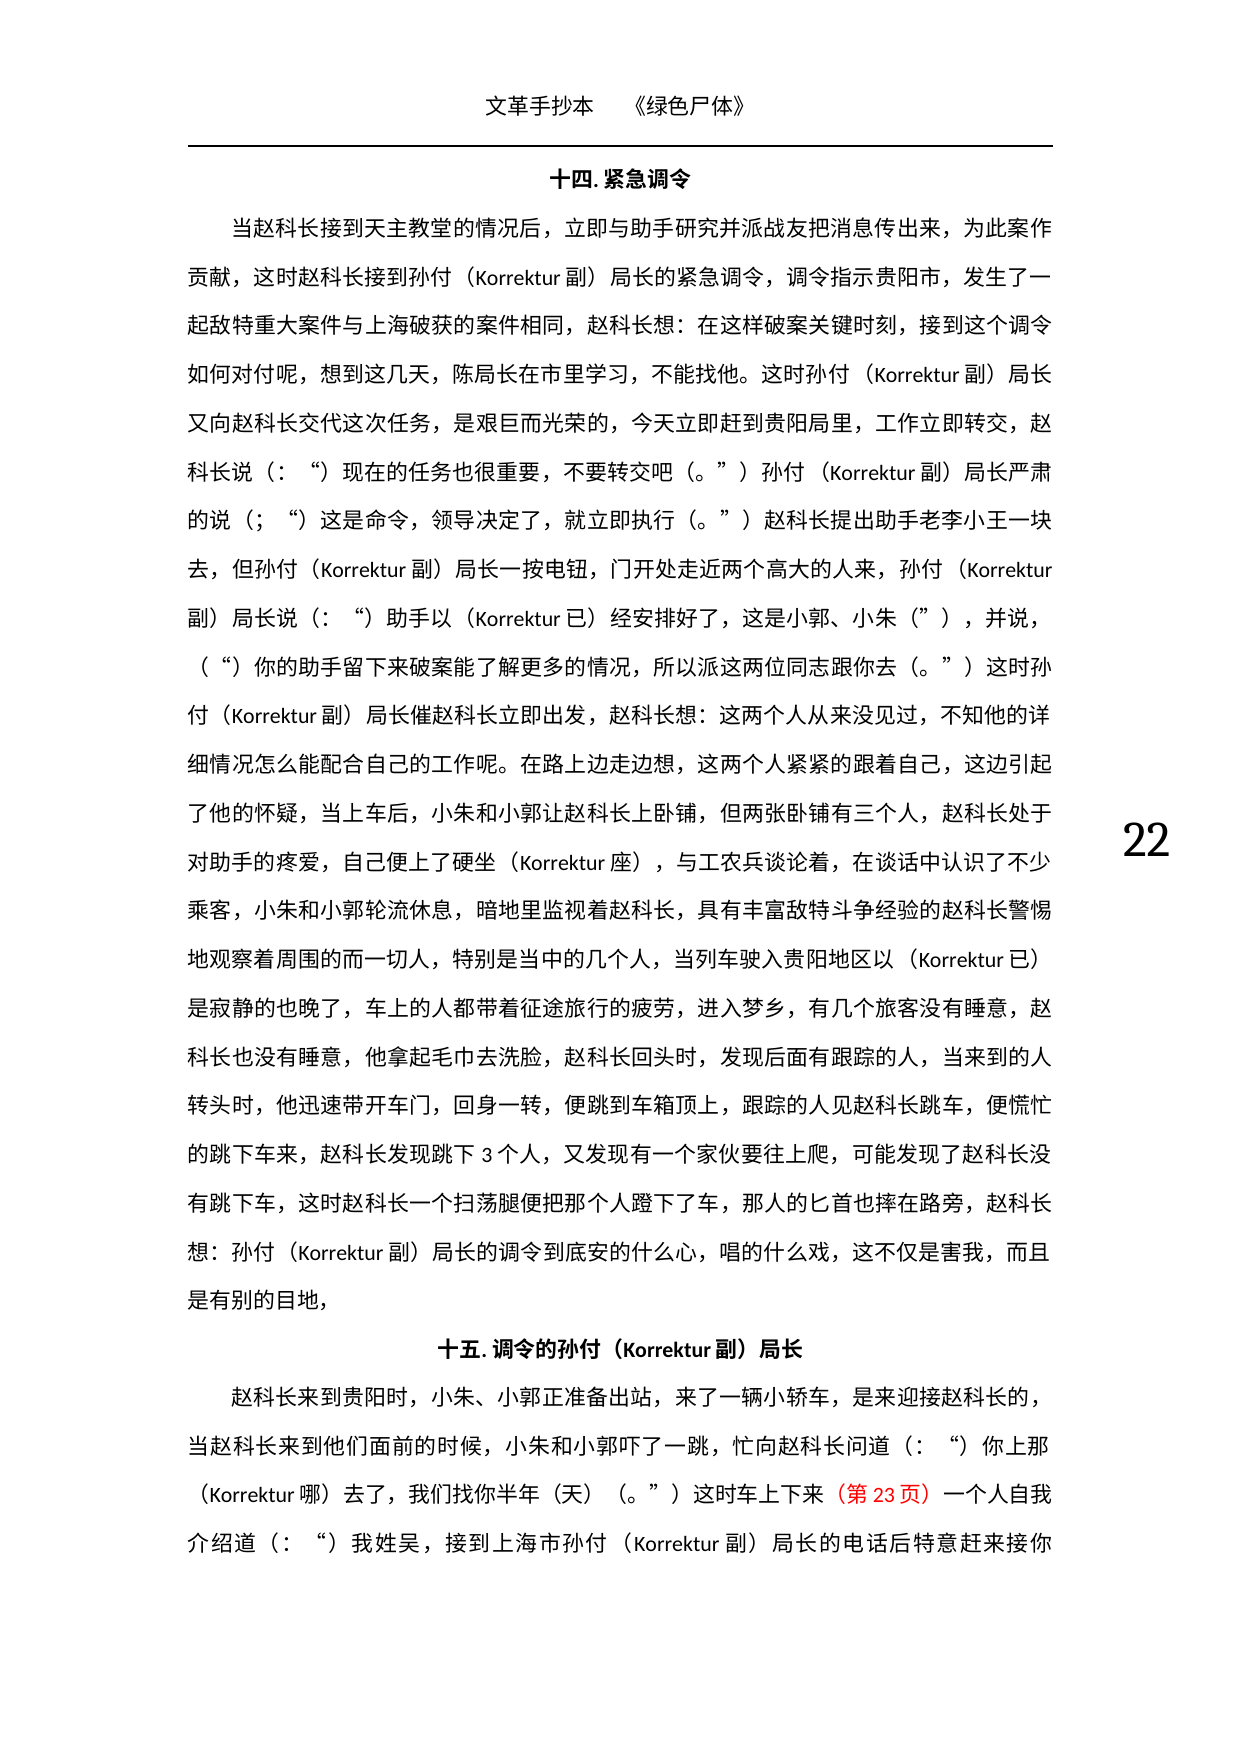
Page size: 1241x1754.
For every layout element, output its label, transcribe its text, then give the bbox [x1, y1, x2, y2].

text 十四. 紧急调令 [187, 162, 1053, 194]
text 当赵科长接到天主教堂的情况后，立即与助手研究并派战友把消息传出来，为此案作贡献，这时赵科长接到孙付（Korrektur副）局长的紧急调令，调令指示贵阳市，发生了一起敌特重大案件与上海破获的案件相同，赵科长想：在这样破案关键时刻，接到这个调令如何对付呢，想到这几天，陈局长在市里学习，不能找他。这时孙付（Korrektur副）局长又向赵科长交代这次任务，是艰巨而光荣的，今天立即赶到贵阳局里，工作立即转交，赵科长说（：“）现在的任务也很重要，不要转交吧（。”）孙付（Korrektur副）局长严肃的说（；“）这是命令，领导决定了，就立即执行（。”）赵科长提出助手老李小王一块去，但孙付（Korrektur副）局长一按电钮，门开处走近两个高大的人来，孙付（Korrektur副）局长说（：“）助手以（Korrektur已）经安排好了，这是小郭、小朱（”），并说，（“）你的助手留下来破案能了解更多的情况，所以派这两位同志跟你去（。”）这时孙付（Korrektur副）局长催赵科长立即出发，赵科长想：这两个人从来没见过，不知他的详细情况怎么能配合自己的工作呢。在路上边走边想，这两个人紧紧的跟着自己，这边引起了他的怀疑，当上车后，小朱和小郭让赵科长上卧铺，但两张卧铺有三个人，赵科长处于对助手的疼爱，自己便上了硬坐（Korrektur座），与工农兵谈论着，在谈话中认识了不少乘客，小朱和小郭轮流休息，暗地里监视着赵科长，具有丰富敌特斗争经验的赵科长警惕地观察着周围的而一切人，特别是当中的几个人，当列车驶入贵阳地区以（Korrektur已）是寂静的也晚了，车上的人都带着征途旅行的疲劳，进入梦乡，有几个旅客没有睡意，赵科长也没有睡意，他拿起毛巾去洗脸，赵科长回头时，发现后面有跟踪的人，当来到的人转头时，他迅速带开车门，回身一转，便跳到车箱顶上，跟踪的人见赵科长跳车，便慌忙的跳下车来，赵科长发现跳下3个人，又发现有一个家伙要往上爬，可能发现了赵科长没有跳下车，这时赵科长一个扫荡腿便把那个人蹬下了车，那人的匕首也摔在路旁，赵科长想：孙付（Korrektur副）局长的调令到底安的什么心，唱的什么戏，这不仅是害我，而且是有别的目地， [187, 210, 1053, 1315]
text 十五. 调令的孙付（Korrektur副）局长 [187, 1331, 1053, 1364]
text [187, 1379, 1053, 1558]
